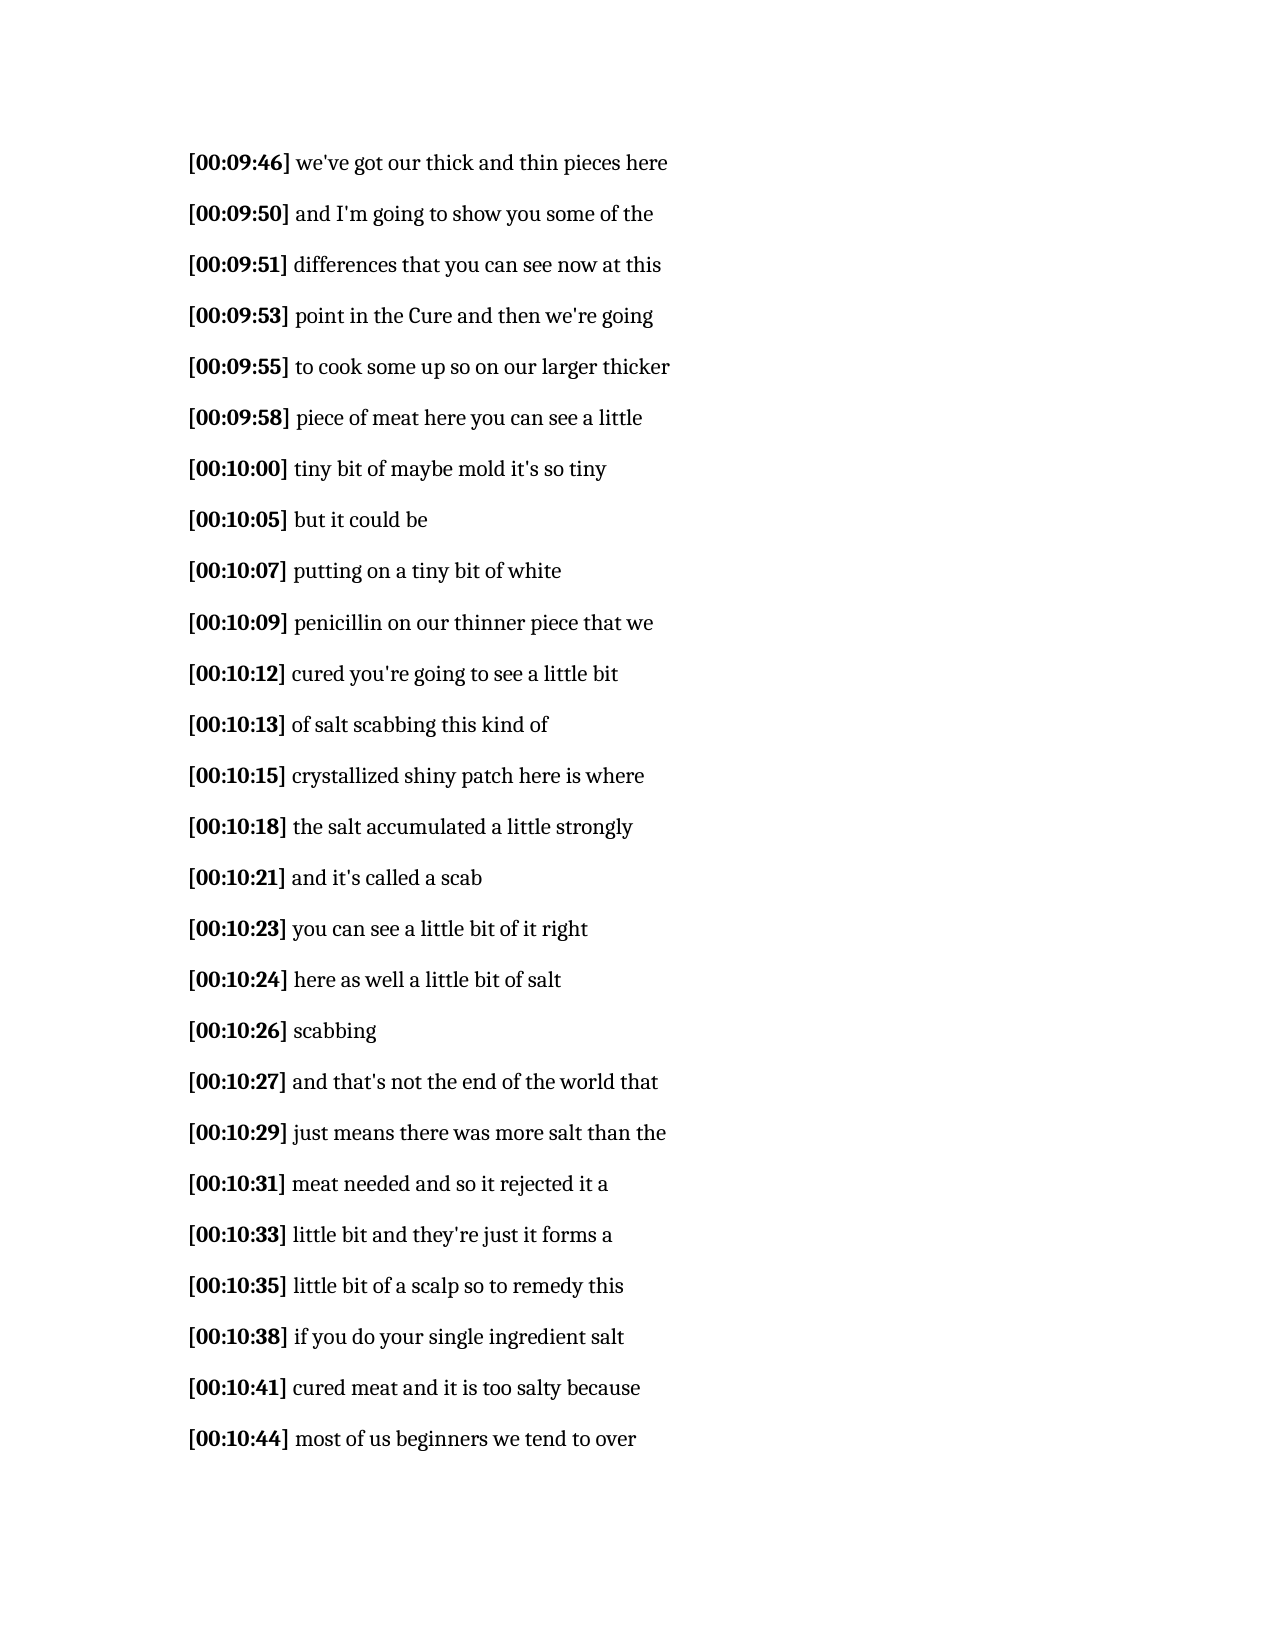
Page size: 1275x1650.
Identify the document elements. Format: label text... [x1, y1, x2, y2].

text [00:09:51] differences that you can see now at this [187, 252, 1087, 278]
text [00:10:41] cured meat and it is too salty because [187, 1375, 1087, 1401]
text [00:10:44] most of us beginners we tend to over [187, 1426, 1087, 1452]
text [00:10:38] if you do your single ingredient salt [187, 1324, 1087, 1350]
text [00:09:55] to cook some up so on our larger thicker [187, 354, 1087, 381]
text [00:10:26] scabbing [187, 1018, 1087, 1044]
text [00:10:27] and that's not the end of the world that [187, 1069, 1087, 1095]
text [00:10:05] but it could be [187, 507, 1087, 534]
text [00:10:15] crystallized shiny patch here is where [187, 762, 1087, 789]
text [00:09:50] and I'm going to show you some of the [187, 201, 1087, 227]
text [00:10:00] tiny bit of maybe mold it's so tiny [187, 456, 1087, 483]
text [00:10:29] just means there was more salt than the [187, 1120, 1087, 1146]
text [00:10:21] and it's called a scab [187, 864, 1087, 891]
text [00:10:12] cured you're going to see a little bit [187, 660, 1087, 687]
text [00:10:33] little bit and they're just it forms a [187, 1222, 1087, 1248]
text [00:10:24] here as well a little bit of salt [187, 967, 1087, 993]
text [00:10:13] of salt scabbing this kind of [187, 711, 1087, 738]
text [00:09:46] we've got our thick and thin pieces here [187, 150, 1087, 176]
text [00:10:31] meat needed and so it rejected it a [187, 1171, 1087, 1197]
text [00:10:07] putting on a tiny bit of white [187, 558, 1087, 585]
text [00:10:23] you can see a little bit of it right [187, 916, 1087, 942]
text [00:09:53] point in the Cure and then we're going [187, 303, 1087, 329]
text [00:10:18] the salt accumulated a little strongly [187, 813, 1087, 840]
text [00:10:09] penicillin on our thinner piece that we [187, 609, 1087, 636]
text [00:09:58] piece of meat here you can see a little [187, 405, 1087, 432]
text [00:10:35] little bit of a scalp so to remedy this [187, 1273, 1087, 1299]
